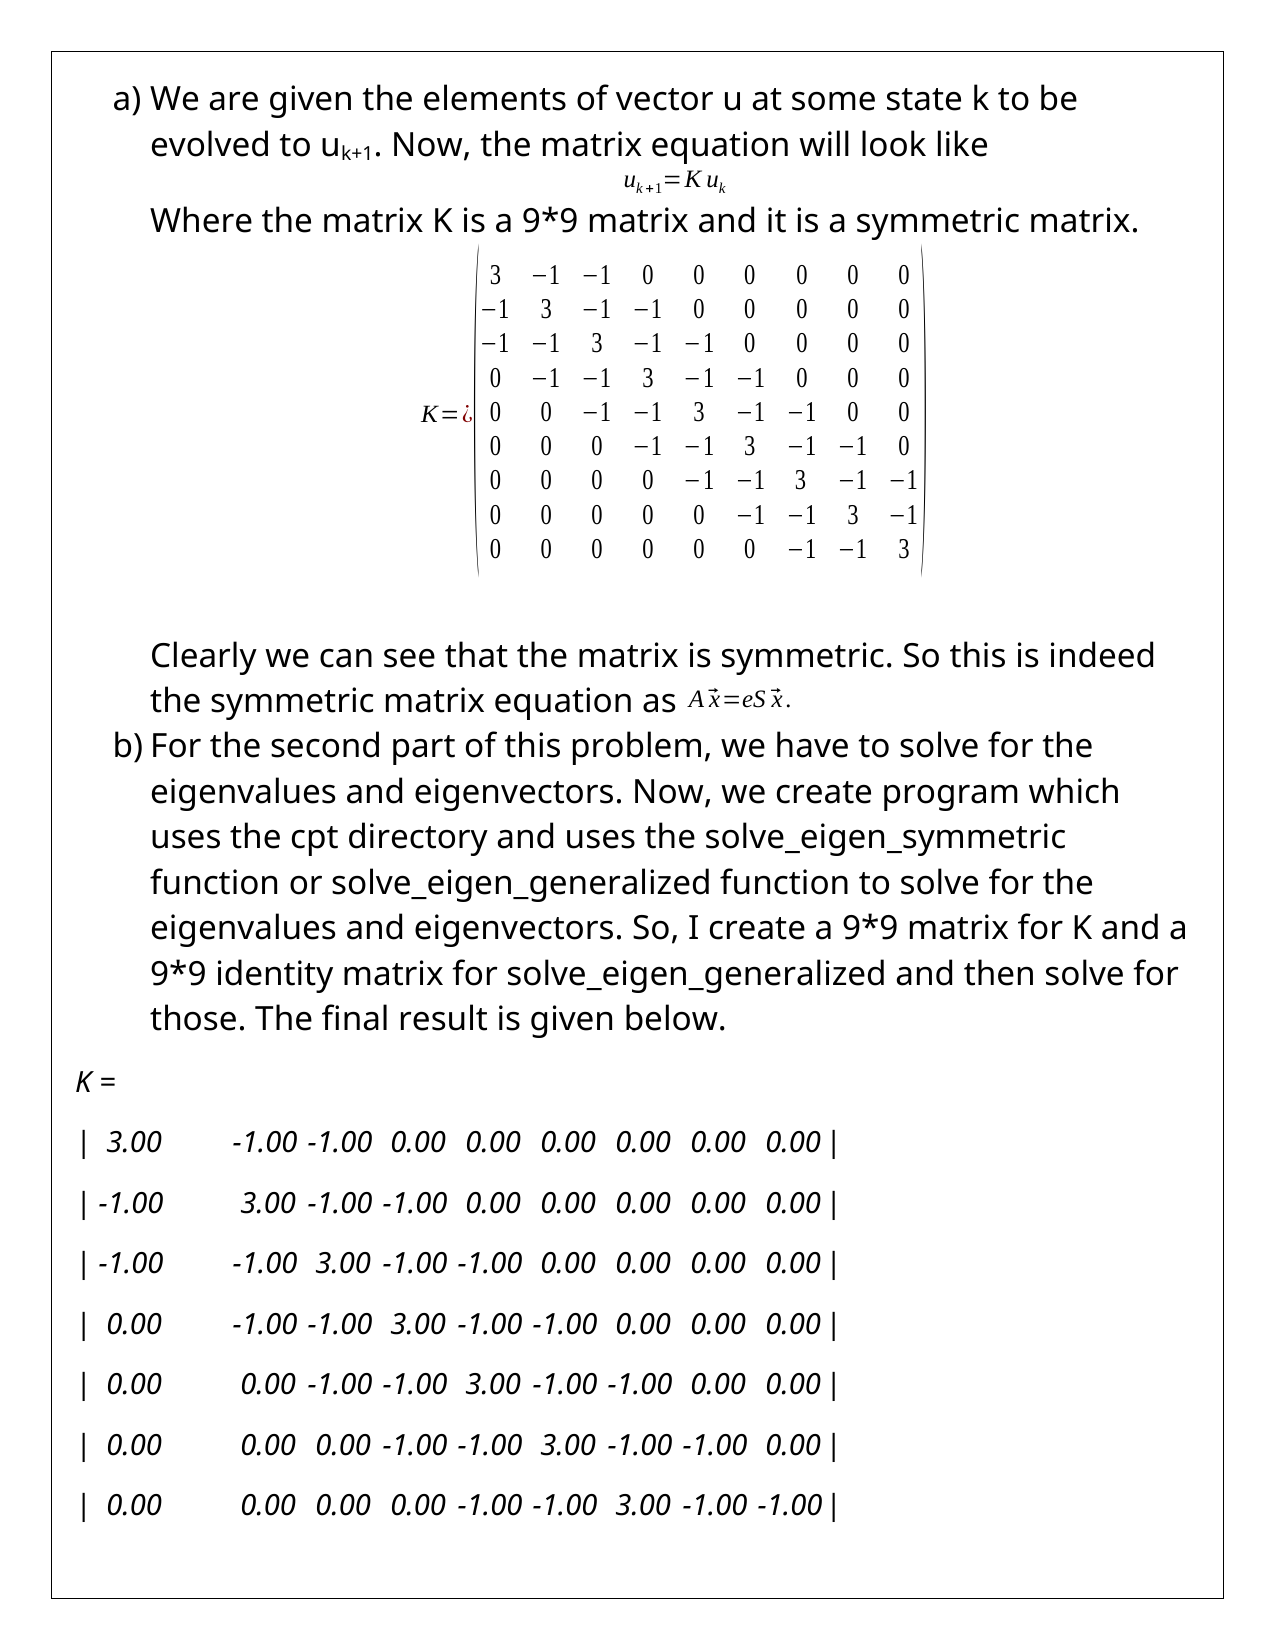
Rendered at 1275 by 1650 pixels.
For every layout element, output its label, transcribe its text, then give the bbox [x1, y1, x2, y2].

text K = [75, 1061, 1200, 1101]
text | 0.00 0.00 -1.00 -1.00 3.00 -1.00 -1.00 0.00 0.00 | [75, 1364, 1200, 1403]
text | 0.00 0.00 0.00 0.00 -1.00 -1.00 3.00 -1.00 -1.00 | [75, 1485, 1200, 1524]
text | -1.00 3.00 -1.00 -1.00 0.00 0.00 0.00 0.00 0.00 | [75, 1182, 1200, 1222]
text | 0.00 -1.00 -1.00 3.00 -1.00 -1.00 0.00 0.00 0.00 | [75, 1303, 1200, 1343]
list Where the matrix K is a 9*9 matrix and it is a symmetric matrix. [150, 197, 1200, 243]
text | 0.00 0.00 0.00 -1.00 -1.00 3.00 -1.00 -1.00 0.00 | [75, 1424, 1200, 1464]
list For the second part of this problem, we have to solve for the eigenvalues and eigenvectors. Now, we create program which uses the cpt directory and uses the solve_eigen_symmetric function or solve_eigen_generalized function to solve for the eigenvalues and eigenvectors. So, I create a 9*9 matrix for K and a 9*9 identity matrix for solve_eigen_generalized and then solve for those. The final result is given below. [112, 722, 1200, 1040]
list Clearly we can see that the matrix is symmetric. So this is indeed the symmetric matrix equation as [150, 631, 1200, 722]
text | -1.00 -1.00 3.00 -1.00 -1.00 0.00 0.00 0.00 0.00 | [75, 1243, 1200, 1282]
text | 3.00 -1.00 -1.00 0.00 0.00 0.00 0.00 0.00 0.00 | [75, 1122, 1200, 1161]
list We are given the elements of vector u at some state k to be evolved to uk+1. Now, the matrix equation will look like [112, 75, 1200, 166]
